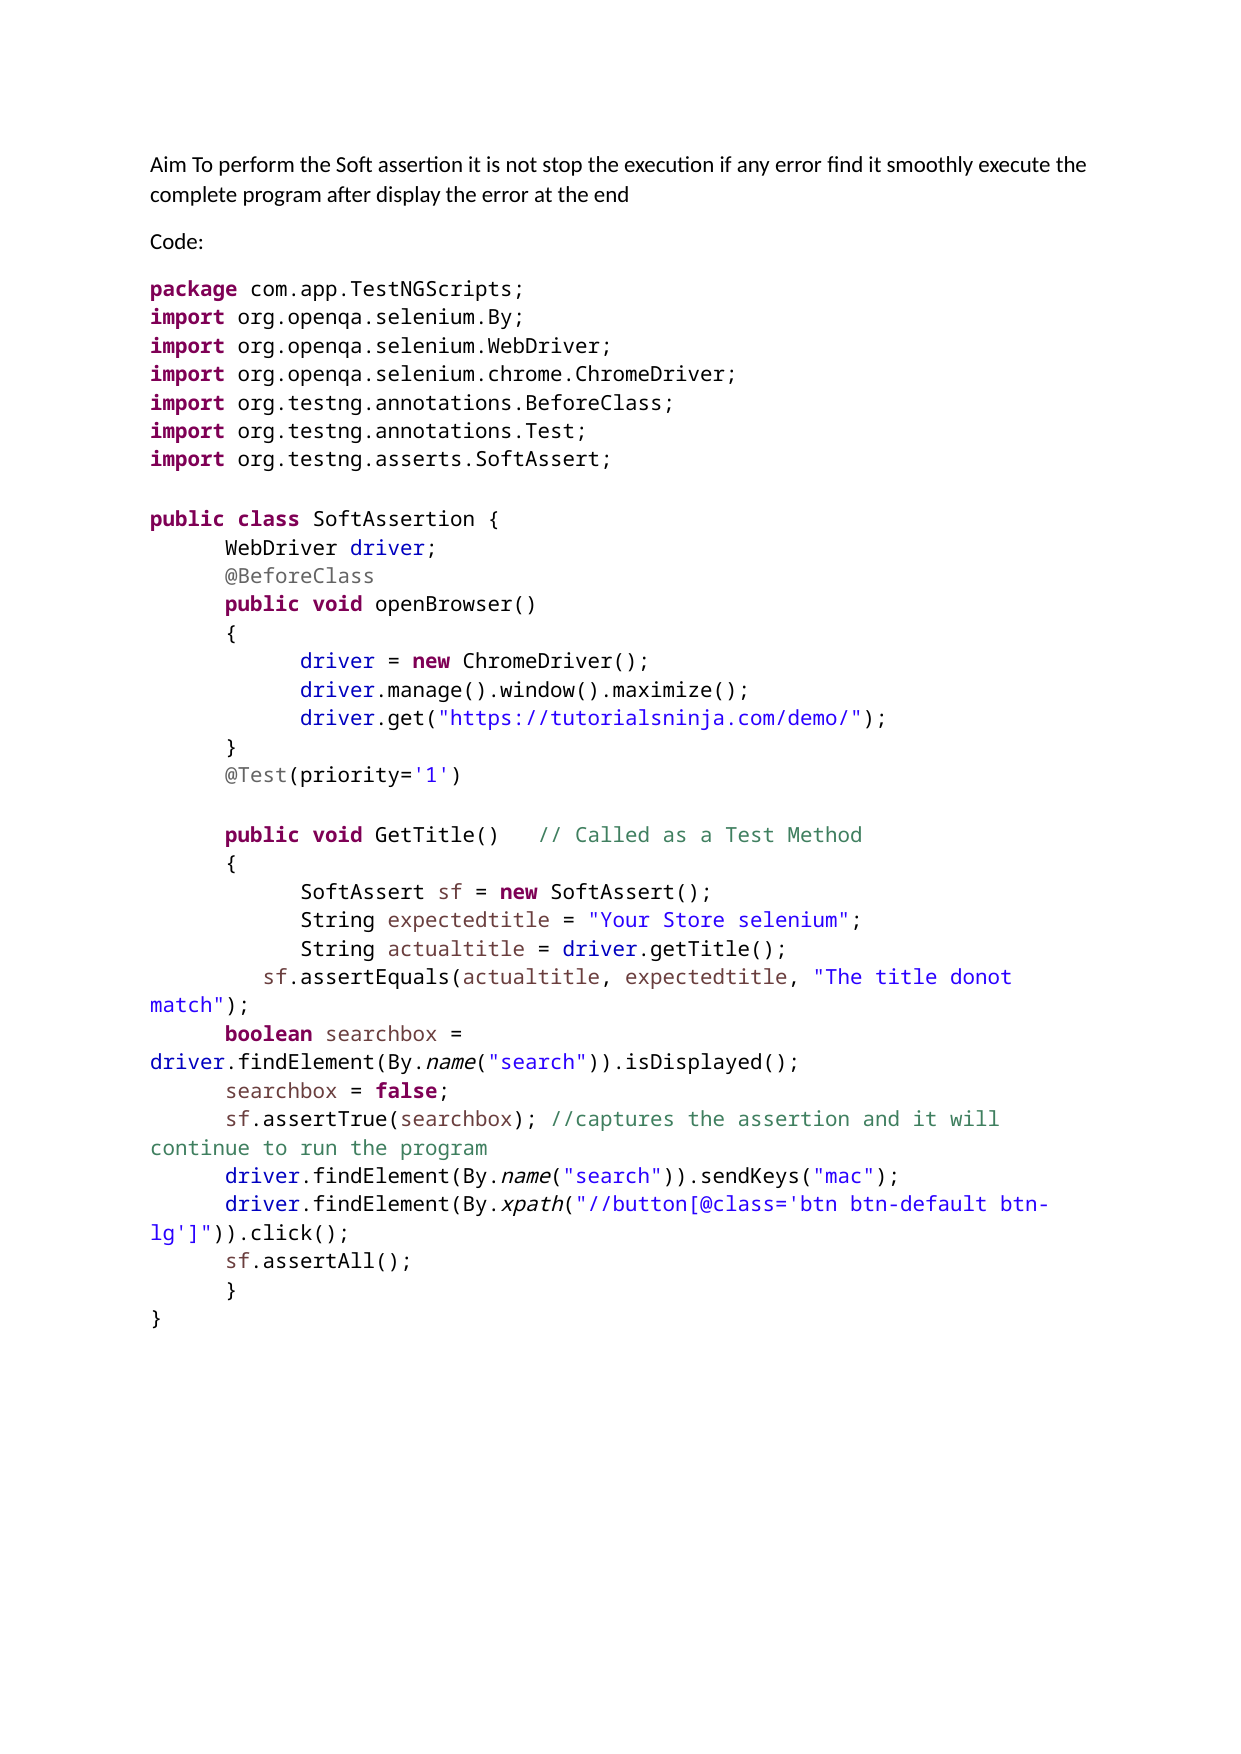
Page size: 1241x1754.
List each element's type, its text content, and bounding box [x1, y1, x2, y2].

text import org.testng.asserts.SoftAssert; [150, 444, 1090, 473]
text public void openBrowser() [150, 589, 1090, 618]
text driver.get("https://tutorialsninja.com/demo/"); [150, 703, 1090, 732]
text WebDriver driver; [150, 533, 1090, 561]
text { [150, 618, 1090, 646]
text import org.openqa.selenium.chrome.ChromeDriver; [150, 359, 1090, 388]
text searchbox = false; [150, 1076, 1090, 1104]
text { [150, 848, 1090, 877]
text String actualtitle = driver.getTitle(); [150, 934, 1090, 962]
text import org.openqa.selenium.WebDriver; [150, 331, 1090, 359]
text String expectedtitle = "Your Store selenium"; [150, 905, 1090, 934]
text SoftAssert sf = new SoftAssert(); [150, 877, 1090, 905]
text public class SoftAssertion { [150, 504, 1090, 533]
text public void GetTitle() // Called as a Test Method [150, 820, 1090, 848]
text Aim To perform the Soft assertion it is not stop the execution if any error find it smoothly execute the complete program after display the error at the end [150, 150, 1090, 208]
text } [150, 1303, 1090, 1332]
text driver.manage().window().maximize(); [150, 675, 1090, 703]
text } [150, 1275, 1090, 1303]
text import org.testng.annotations.Test; [150, 416, 1090, 444]
text import org.openqa.selenium.By; [150, 302, 1090, 331]
text import org.testng.annotations.BeforeClass; [150, 388, 1090, 416]
text sf.assertEquals(actualtitle, expectedtitle, "The title donot match"); [150, 962, 1090, 1019]
text @Test(priority='1') [150, 760, 1090, 789]
text Code: [150, 227, 1090, 255]
text driver.findElement(By.name("search")).sendKeys("mac"); [150, 1161, 1090, 1189]
text @BeforeClass [150, 561, 1090, 589]
text driver.findElement(By.xpath("//button[@class='btn btn-default btn-lg']")).click(); [150, 1189, 1090, 1246]
text } [150, 732, 1090, 760]
text sf.assertAll(); [150, 1246, 1090, 1275]
text boolean searchbox = driver.findElement(By.name("search")).isDisplayed(); [150, 1019, 1090, 1076]
text driver = new ChromeDriver(); [150, 646, 1090, 675]
text sf.assertTrue(searchbox); //captures the assertion and it will continue to run the program [150, 1104, 1090, 1161]
text package com.app.TestNGScripts; [150, 274, 1090, 302]
